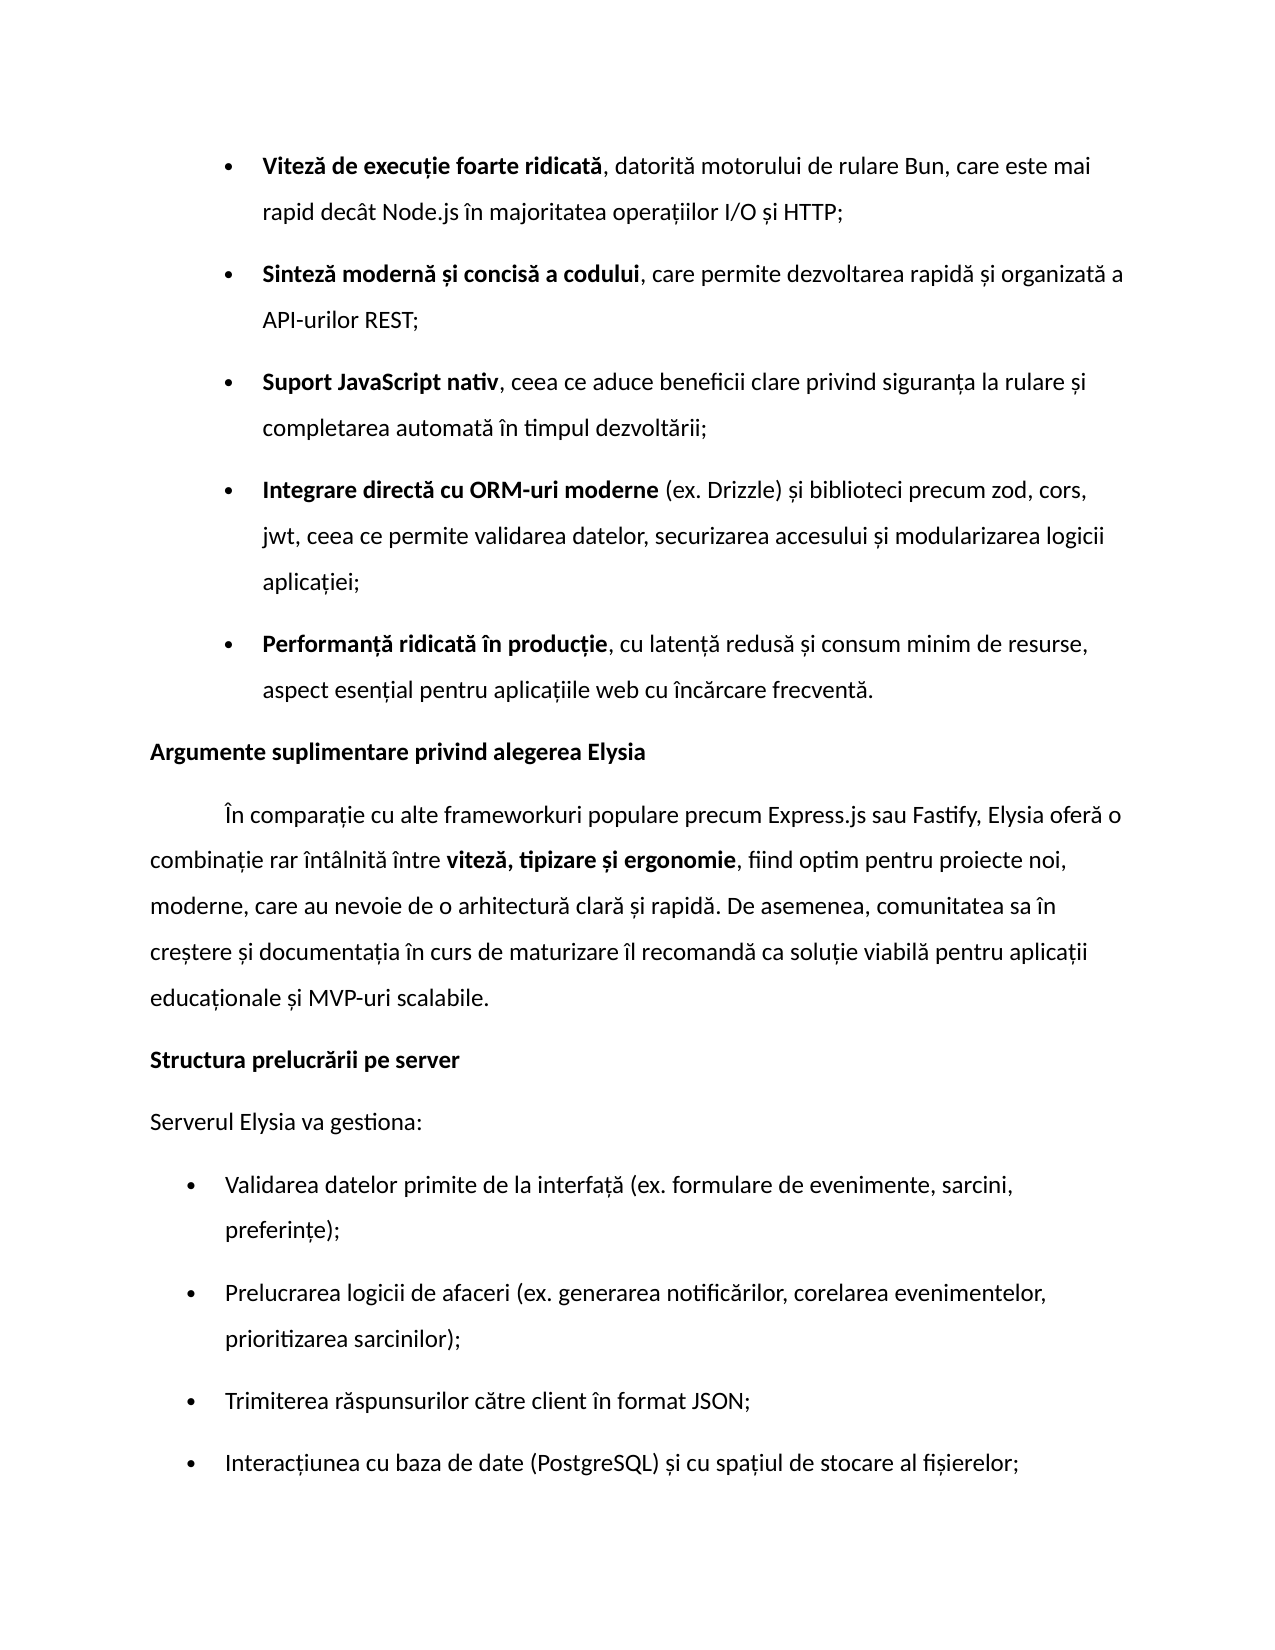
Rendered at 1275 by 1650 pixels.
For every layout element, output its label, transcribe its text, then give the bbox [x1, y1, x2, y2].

list Viteză de execuție foarte ridicată, datorită motorului de rulare Bun, care este mai rapid decât Node.js în majoritatea operațiilor I/O și HTTP; [225, 150, 1125, 226]
text Serverul Elysia va gestiona: [150, 1106, 1125, 1137]
list Sinteză modernă și concisă a codului, care permite dezvoltarea rapidă și organizată a API-urilor REST; [225, 258, 1125, 334]
text Structura prelucrării pe server [150, 1044, 1125, 1074]
list Trimiterea răspunsurilor către client în format JSON; [187, 1385, 1125, 1416]
list Suport JavaScript nativ, ceea ce aduce beneficii clare privind siguranța la rulare și completarea automată în timpul dezvoltării; [225, 366, 1125, 442]
list Validarea datelor primite de la interfață (ex. formulare de evenimente, sarcini, preferințe); [187, 1169, 1125, 1245]
text În comparație cu alte frameworkuri populare precum Express.js sau Fastify, Elysia oferă o combinație rar întâlnită între viteză, tipizare și ergonomie, fiind optim pentru proiecte noi, moderne, care au nevoie de o arhitectură clară și rapidă. De asemenea, comunitatea sa în creștere și documentația în curs de maturizare îl recomandă ca soluție viabilă pentru aplicații educaționale și MVP-uri scalabile. [150, 799, 1125, 1012]
list Interacțiunea cu baza de date (PostgreSQL) și cu spațiul de stocare al fișierelor; [187, 1447, 1125, 1478]
list Integrare directă cu ORM-uri moderne (ex. Drizzle) și biblioteci precum zod, cors, jwt, ceea ce permite validarea datelor, securizarea accesului și modularizarea logicii aplicației; [225, 474, 1125, 596]
list Performanță ridicată în producție, cu latență redusă și consum minim de resurse, aspect esențial pentru aplicațiile web cu încărcare frecventă. [225, 628, 1125, 704]
text Argumente suplimentare privind alegerea Elysia [150, 736, 1125, 767]
list Prelucrarea logicii de afaceri (ex. generarea notificărilor, corelarea evenimentelor, prioritizarea sarcinilor); [187, 1277, 1125, 1353]
